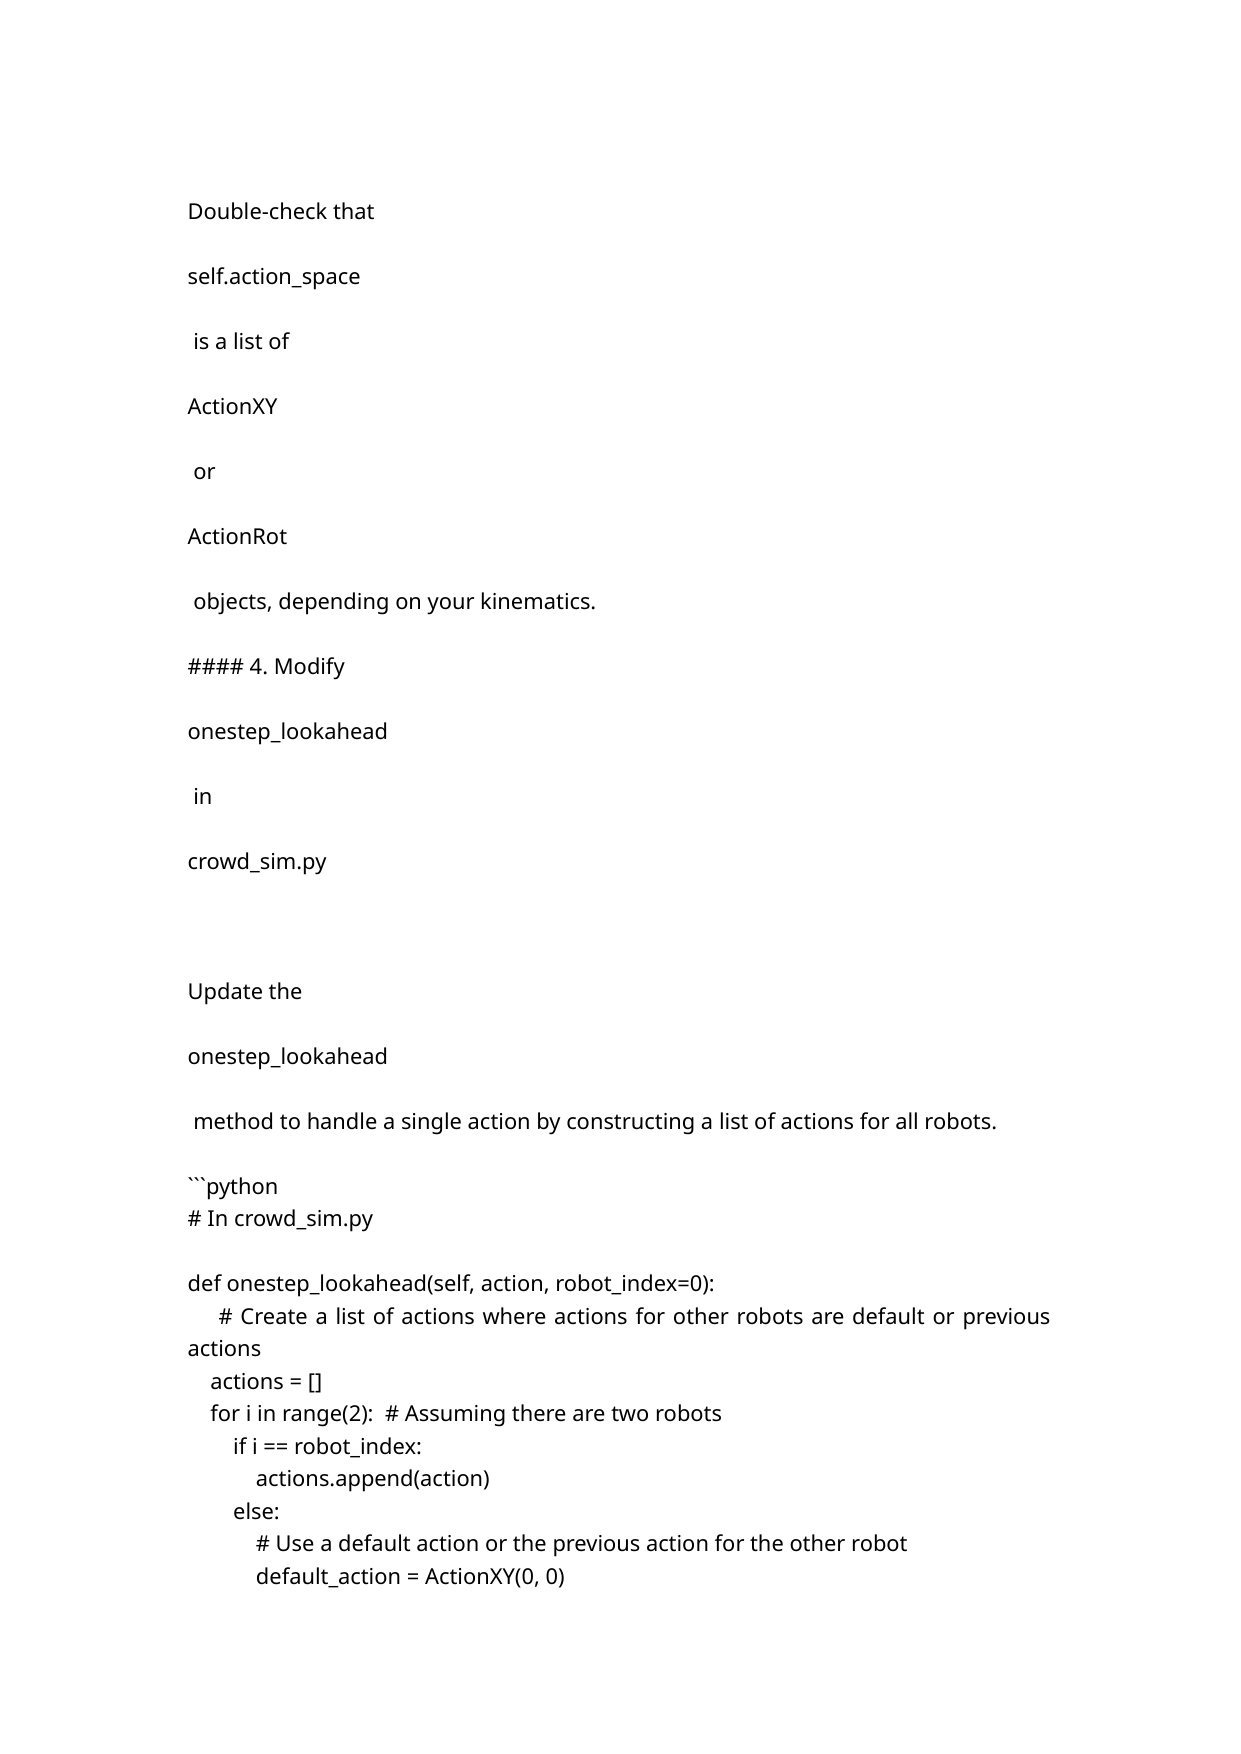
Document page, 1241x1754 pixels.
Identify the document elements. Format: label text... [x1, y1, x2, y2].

text # Use a default action or the previous action for the other robot [187, 1527, 1053, 1559]
text onestep_lookahead [187, 1039, 1053, 1072]
text def onestep_lookahead(self, action, robot_index=0): [187, 1267, 1053, 1299]
text self.action_space [187, 259, 1053, 292]
text actions = [] [187, 1364, 1053, 1397]
text # In crowd_sim.py [187, 1202, 1053, 1234]
text objects, depending on your kinematics. [187, 584, 1053, 617]
text is a list of [187, 324, 1053, 357]
text default_action = ActionXY(0, 0) [187, 1559, 1053, 1592]
text ```python [187, 1169, 1053, 1202]
text if i == robot_index: [187, 1429, 1053, 1462]
text for i in range(2): # Assuming there are two robots [187, 1397, 1053, 1429]
text or [187, 454, 1053, 487]
text method to handle a single action by constructing a list of actions for all robots. [187, 1104, 1053, 1137]
text actions.append(action) [187, 1462, 1053, 1494]
text crowd_sim.py [187, 844, 1053, 877]
text Update the [187, 974, 1053, 1007]
text onestep_lookahead [187, 714, 1053, 747]
text # Create a list of actions where actions for other robots are default or previous actions [187, 1299, 1053, 1364]
text else: [187, 1494, 1053, 1527]
text Double-check that [187, 194, 1053, 227]
text ActionXY [187, 389, 1053, 422]
text #### 4. Modify [187, 649, 1053, 682]
text ActionRot [187, 519, 1053, 552]
text in [187, 779, 1053, 812]
